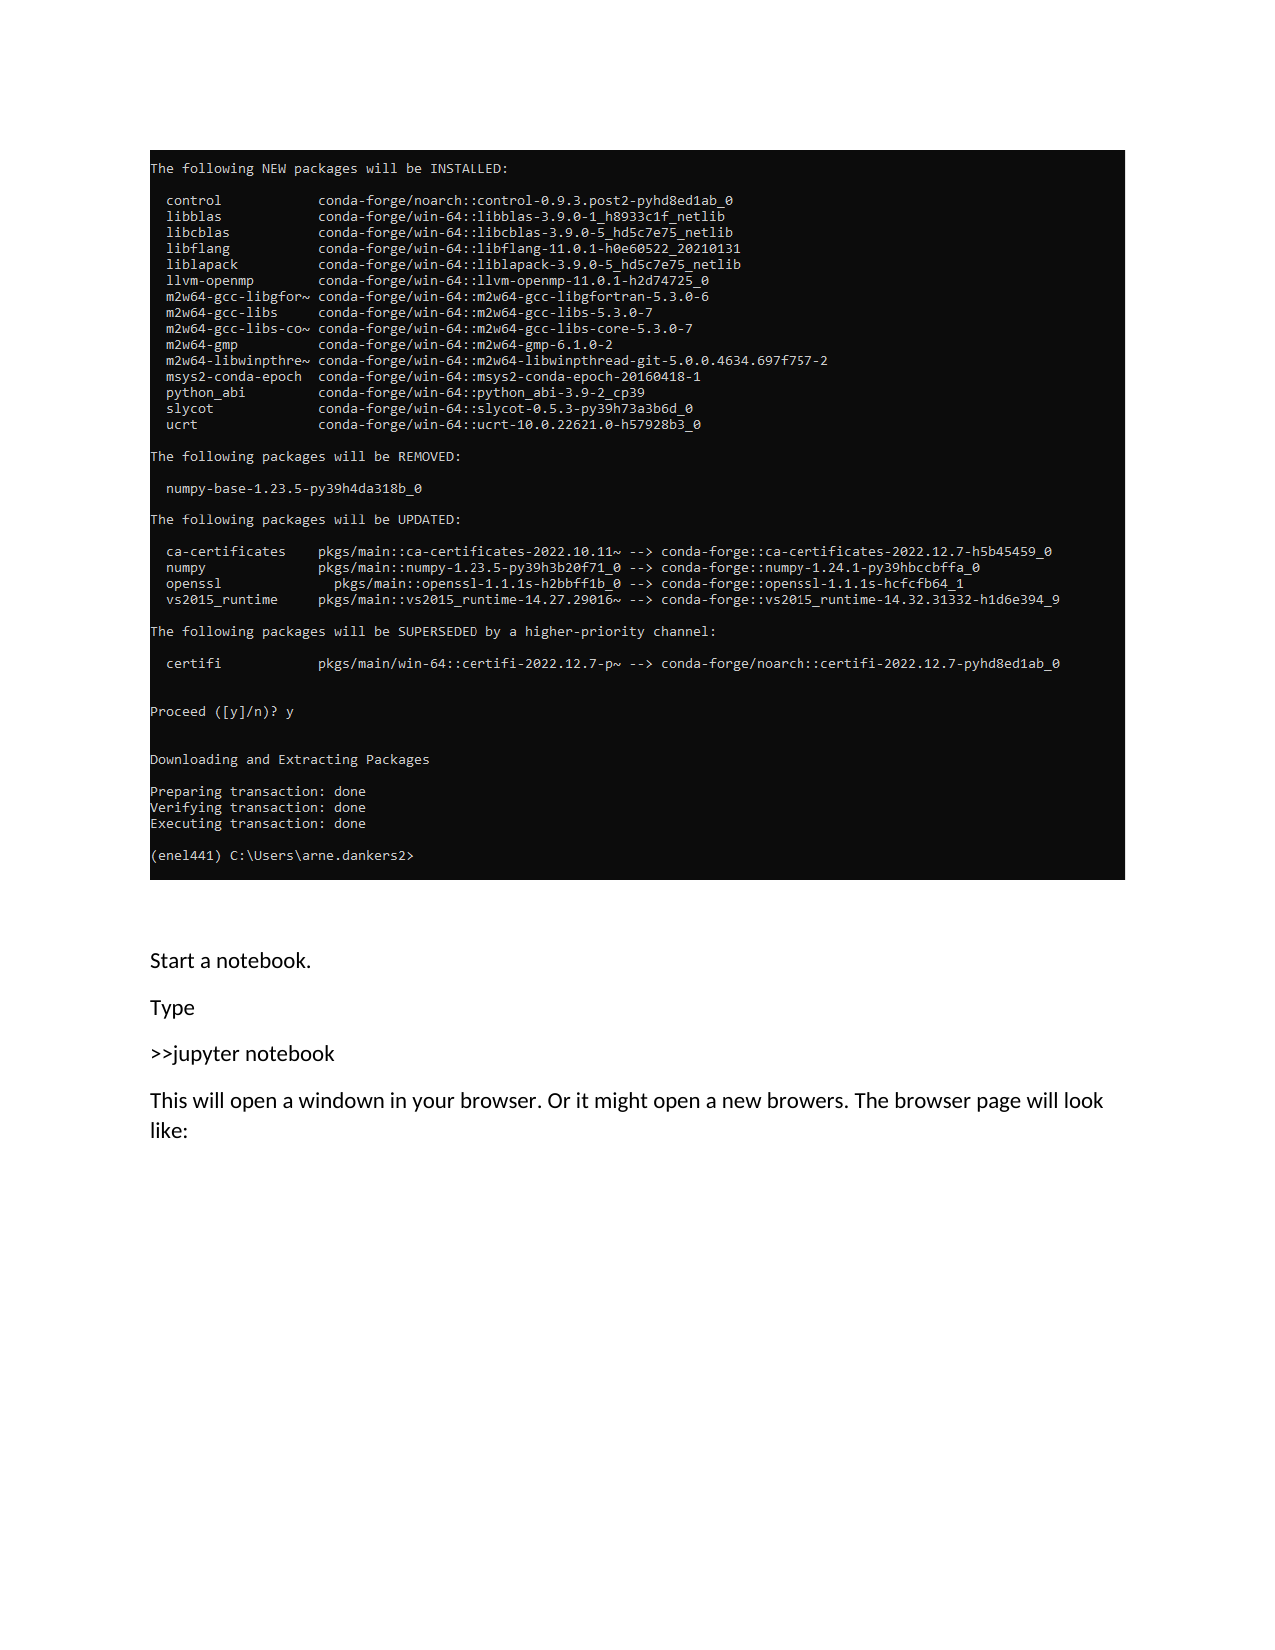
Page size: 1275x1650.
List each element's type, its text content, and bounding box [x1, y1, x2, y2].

text >>jupyter notebook [150, 1039, 1125, 1067]
text Start a notebook. [150, 946, 1125, 974]
text This will open a windown in your browser. Or it might open a new browers. The browser page will look like: [150, 1086, 1125, 1144]
picture [150, 150, 1125, 880]
text Type [150, 993, 1125, 1021]
